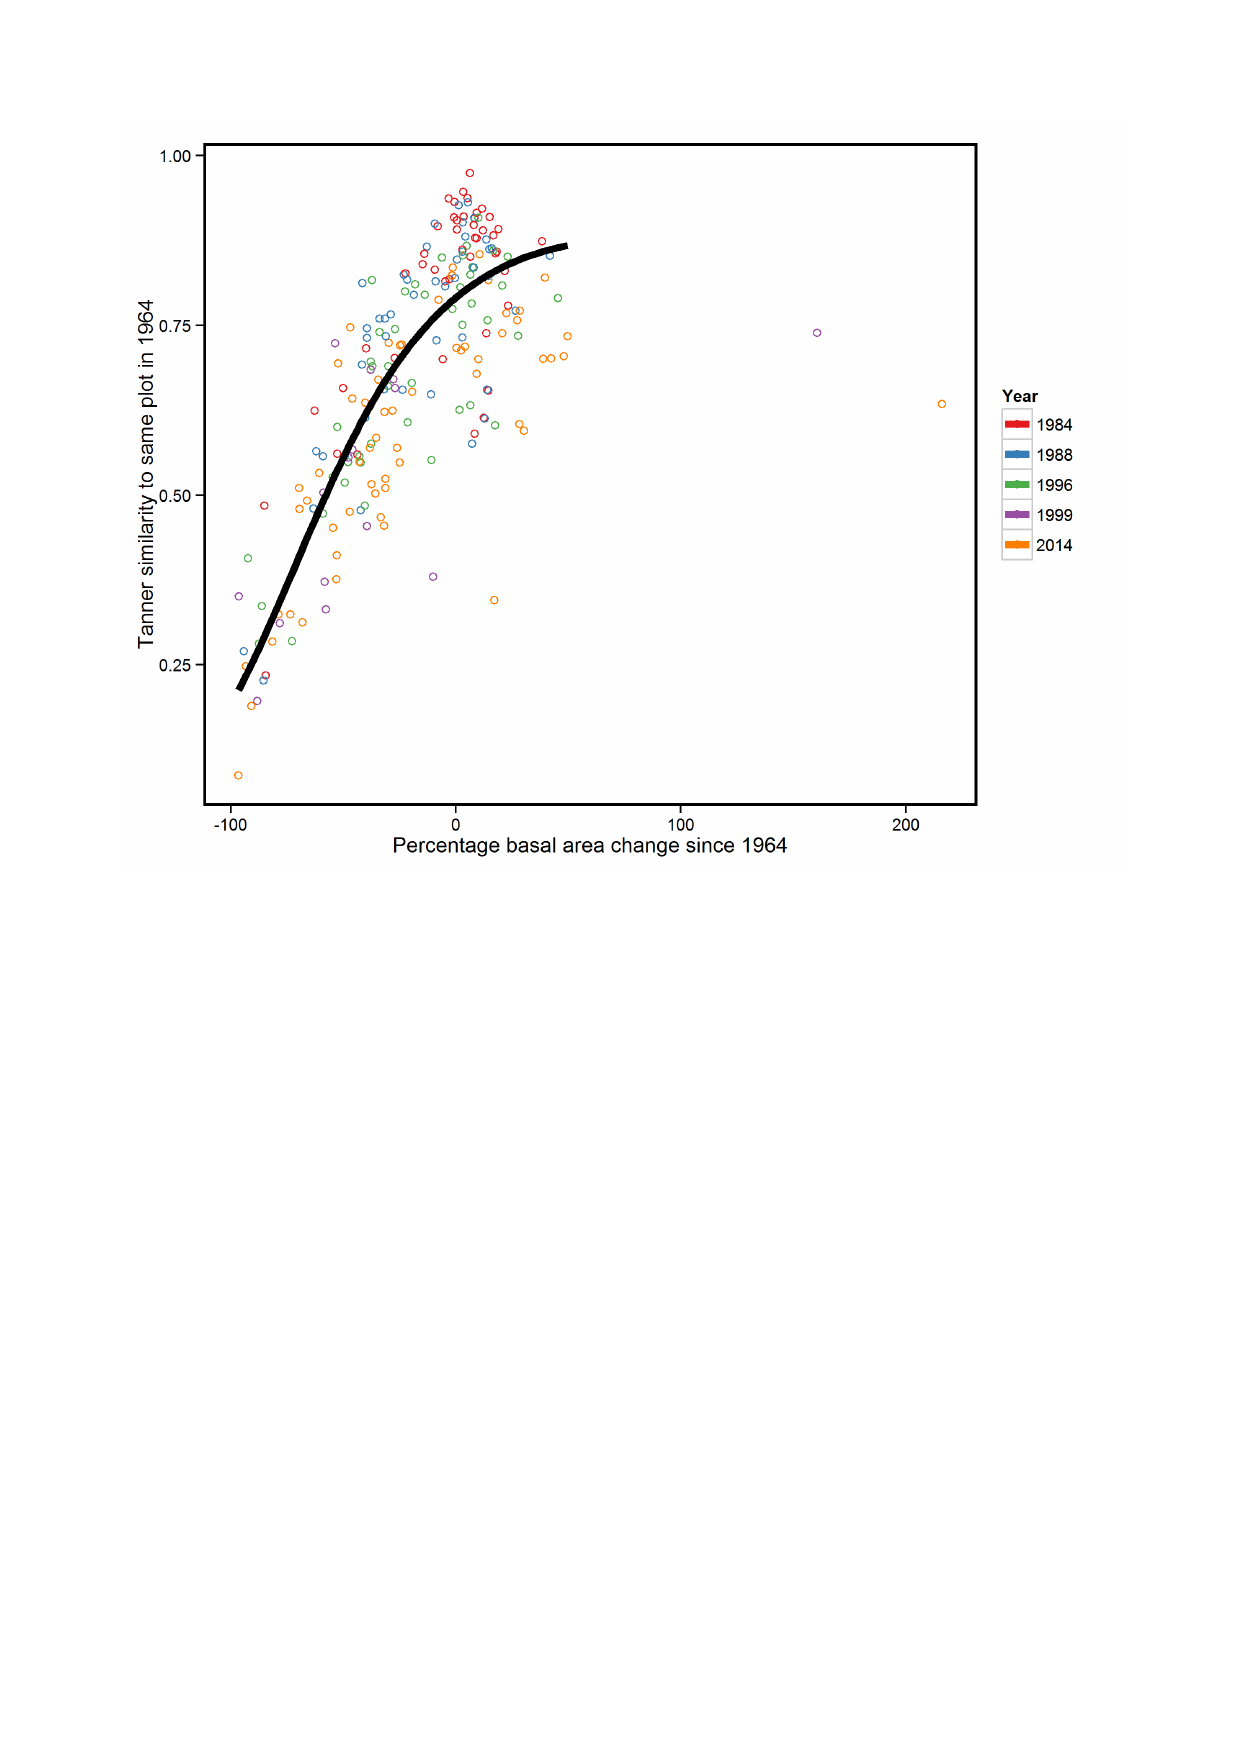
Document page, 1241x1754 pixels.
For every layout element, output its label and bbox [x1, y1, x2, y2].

picture [118, 118, 1123, 871]
